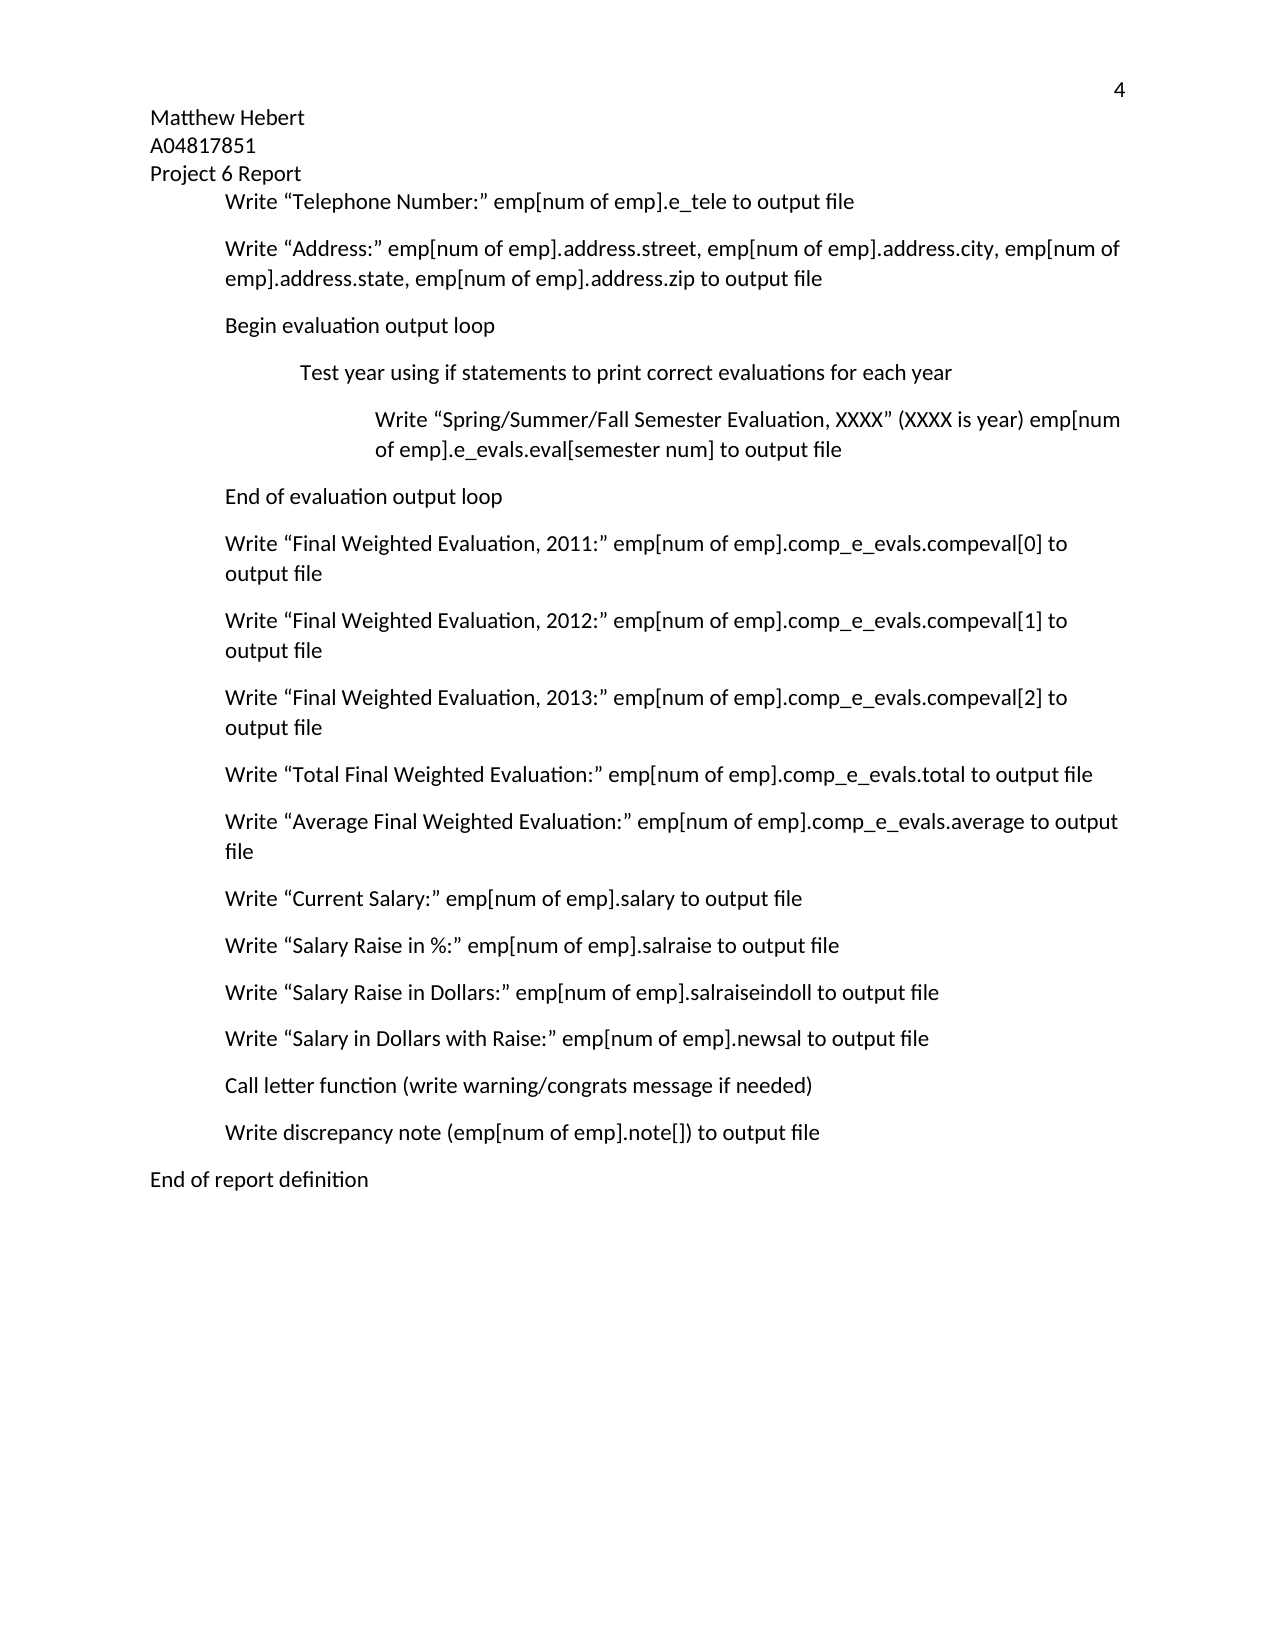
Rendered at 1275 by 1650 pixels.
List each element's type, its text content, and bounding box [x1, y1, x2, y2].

text End of report definition [150, 1165, 1125, 1193]
text Write “Average Final Weighted Evaluation:” emp[num of emp].comp_e_evals.average to output file [225, 807, 1125, 865]
text Write “Current Salary:” emp[num of emp].salary to output file [225, 884, 1125, 912]
text Write “Spring/Summer/Fall Semester Evaluation, XXXX” (XXXX is year) emp[num of emp].e_evals.eval[semester num] to output file [375, 405, 1125, 463]
text Write “Salary in Dollars with Raise:” emp[num of emp].newsal to output file [225, 1024, 1125, 1053]
text Write “Total Final Weighted Evaluation:” emp[num of emp].comp_e_evals.total to output file [150, 760, 1125, 788]
text Begin evaluation output loop [150, 311, 1125, 339]
text Write “Salary Raise in %:” emp[num of emp].salraise to output file [225, 931, 1125, 959]
text Write discrepancy note (emp[num of emp].note[]) to output file [225, 1118, 1125, 1146]
text Write “Final Weighted Evaluation, 2013:” emp[num of emp].comp_e_evals.compeval[2] to output file [225, 683, 1125, 741]
text Write “Salary Raise in Dollars:” emp[num of emp].salraiseindoll to output file [225, 978, 1125, 1006]
text Write “Final Weighted Evaluation, 2012:” emp[num of emp].comp_e_evals.compeval[1] to output file [225, 606, 1125, 664]
text End of evaluation output loop [150, 482, 1125, 510]
text Test year using if statements to print correct evaluations for each year [150, 358, 1125, 386]
text Call letter function (write warning/congrats message if needed) [225, 1071, 1125, 1099]
text Write “Address:” emp[num of emp].address.street, emp[num of emp].address.city, emp[num of emp].address.state, emp[num of emp].address.zip to output file [225, 234, 1125, 292]
text Write “Final Weighted Evaluation, 2011:” emp[num of emp].comp_e_evals.compeval[0] to output file [225, 529, 1125, 587]
text Write “Telephone Number:” emp[num of emp].e_tele to output file [150, 187, 1125, 215]
